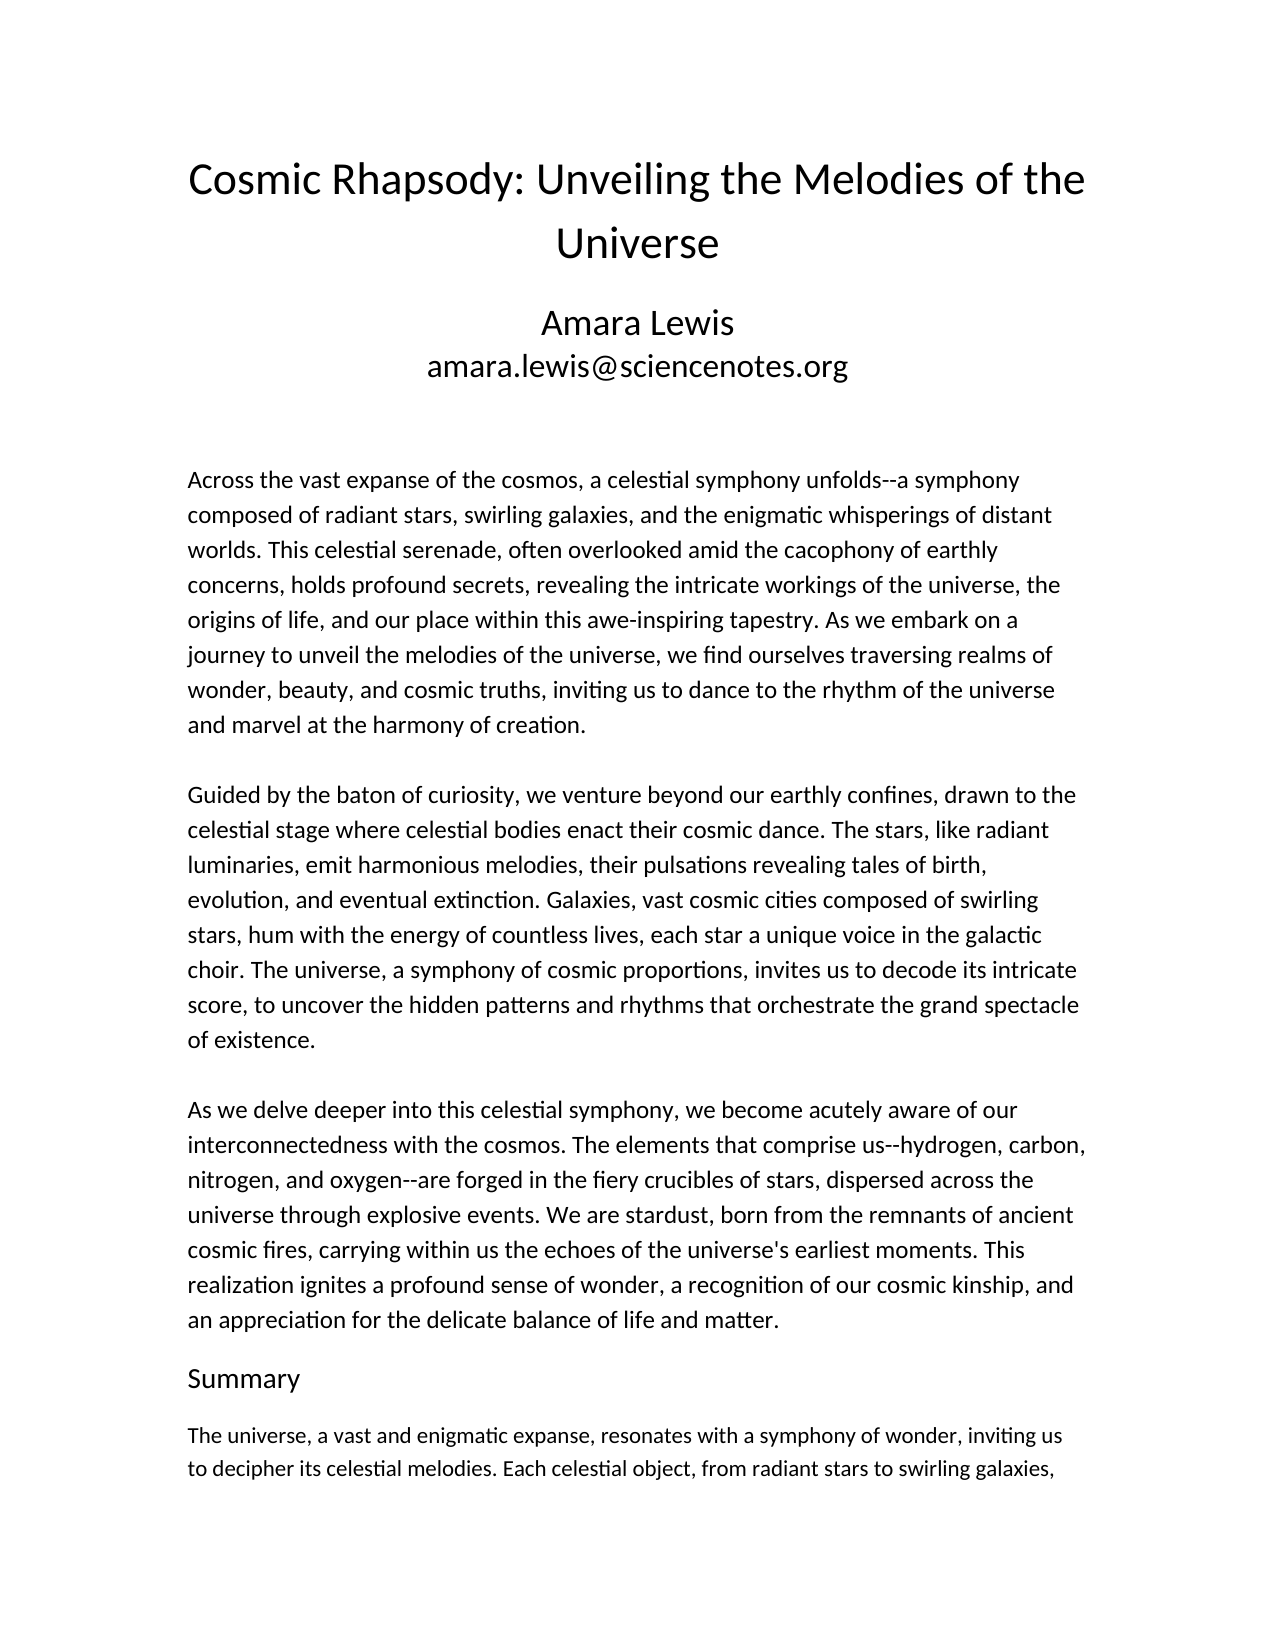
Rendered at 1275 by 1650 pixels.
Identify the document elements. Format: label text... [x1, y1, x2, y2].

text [187, 1421, 1087, 1482]
text amara.lewis@sciencenotes.org [187, 345, 1087, 386]
text Amara Lewis [187, 299, 1087, 345]
text Cosmic Rhapsody: Unveiling the Melodies of the Universe [187, 150, 1087, 270]
text Across the vast expanse of the cosmos, a celestial symphony unfolds--a symphony composed of radiant stars, swirling galaxies, and the enigmatic whisperings of distant worlds. This celestial serenade, often overlooked amid the cacophony of earthly concerns, holds profound secrets, revealing the intricate workings of the universe, the origins of life, and our place within this awe-inspiring tapestry. As we embark on a journey to unveil the melodies of the universe, we find ourselves traversing realms of wonder, beauty, and cosmic truths, inviting us to dance to the rhythm of the universe and marvel at the harmony of creation. Guided by the baton of curiosity, we venture beyond our earthly confines, drawn to the celestial stage where celestial bodies enact their cosmic dance. The stars, like radiant luminaries, emit harmonious melodies, their pulsations revealing tales of birth, evolution, and eventual extinction. Galaxies, vast cosmic cities composed of swirling stars, hum with the energy of countless lives, each star a unique voice in the galactic choir. The universe, a symphony of cosmic proportions, invites us to decode its intricate score, to uncover the hidden patterns and rhythms that orchestrate the grand spectacle of existence. As we delve deeper into this celestial symphony, we become acutely aware of our interconnectedness with the cosmos. The elements that comprise us--hydrogen, carbon, nitrogen, and oxygen--are forged in the fiery crucibles of stars, dispersed across the universe through explosive events. We are stardust, born from the remnants of ancient cosmic fires, carrying within us the echoes of the universe's earliest moments. This realization ignites a profound sense of wonder, a recognition of our cosmic kinship, and an appreciation for the delicate balance of life and matter. [187, 464, 1087, 1334]
text Summary [187, 1360, 1087, 1395]
